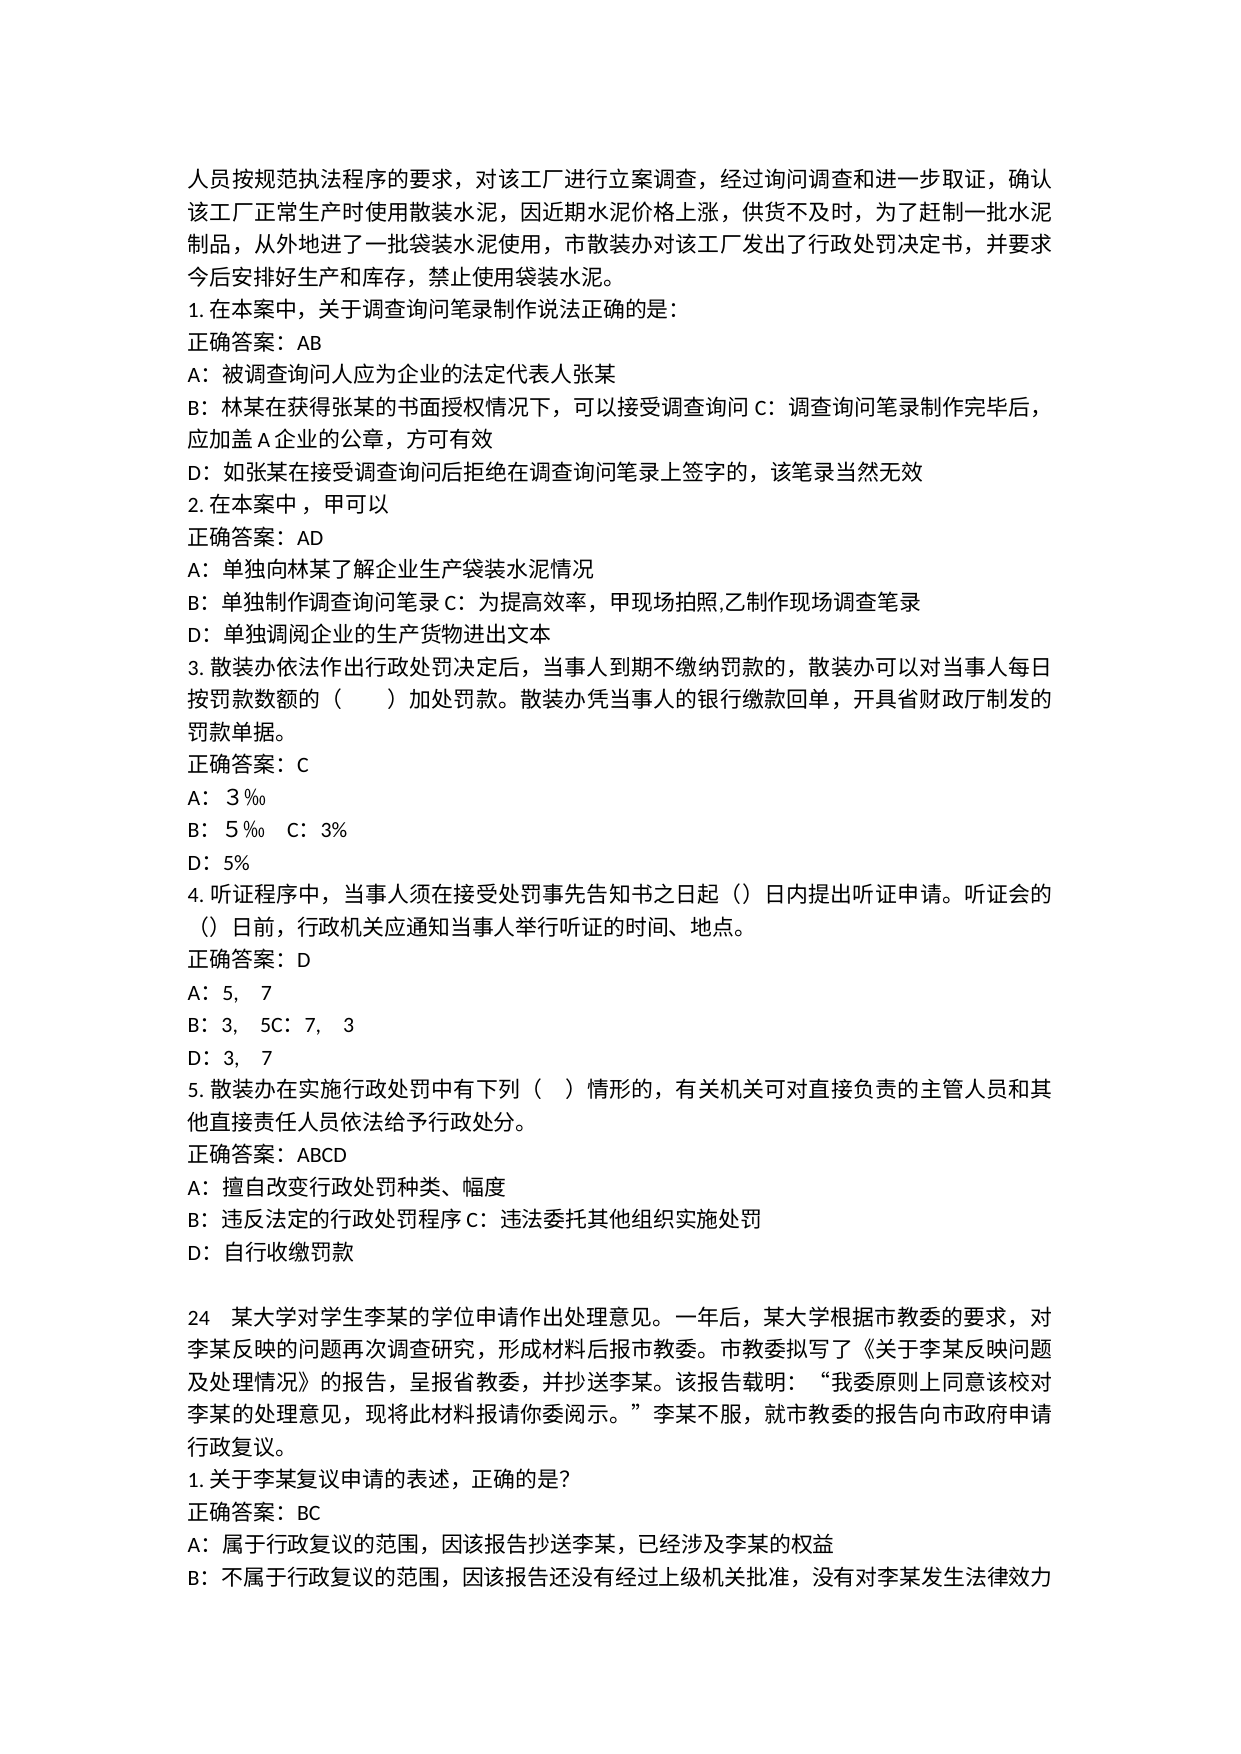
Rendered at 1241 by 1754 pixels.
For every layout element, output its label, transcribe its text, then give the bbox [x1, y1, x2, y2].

text D：5% [187, 844, 1053, 877]
text 正确答案：ABCD [187, 1137, 1053, 1169]
text D：自行收缴罚款 [187, 1234, 1053, 1267]
text 3. 散装办依法作出行政处罚决定后，当事人到期不缴纳罚款的，散装办可以对当事人每日按罚款数额的（ ）加处罚款。散装办凭当事人的银行缴款回单，开具省财政厅制发的罚款单据。 [187, 649, 1053, 747]
text 5. 散装办在实施行政处罚中有下列（ ）情形的，有关机关可对直接负责的主管人员和其他直接责任人员依法给予行政处分。 [187, 1072, 1053, 1137]
text D：如张某在接受调查询问后拒绝在调查询问笔录上签字的，该笔录当然无效 [187, 454, 1053, 487]
text B：林某在获得张某的书面授权情况下，可以接受调查询问C：调查询问笔录制作完毕后，应加盖A企业的公章，方可有效 [187, 389, 1053, 454]
text 2. 在本案中 ，甲可以 [187, 487, 1053, 519]
text 4. 听证程序中，当事人须在接受处罚事先告知书之日起（）日内提出听证申请。听证会的（）日前，行政机关应通知当事人举行听证的时间、地点。 [187, 877, 1053, 942]
text A：３‰ [187, 779, 1053, 812]
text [187, 162, 1053, 292]
text D：单独调阅企业的生产货物进出文本 [187, 617, 1053, 649]
text 1. 关于李某复议申请的表述，正确的是？ [187, 1462, 1053, 1494]
text A：被调查询问人应为企业的法定代表人张某 [187, 357, 1053, 389]
text 正确答案：D [187, 942, 1053, 974]
text 正确答案：BC [187, 1494, 1053, 1527]
text B：单独制作调查询问笔录C：为提高效率，甲现场拍照,乙制作现场调查笔录 [187, 584, 1053, 617]
text D：3, 7 [187, 1039, 1053, 1072]
text 正确答案：AD [187, 519, 1053, 552]
text A：单独向林某了解企业生产袋装水泥情况 [187, 552, 1053, 584]
text 正确答案：AB [187, 324, 1053, 357]
text A：5, 7 [187, 974, 1053, 1007]
text 1. 在本案中，关于调查询问笔录制作说法正确的是： [187, 292, 1053, 324]
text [187, 1559, 1053, 1592]
text 24 某大学对学生李某的学位申请作出处理意见。一年后，某大学根据市教委的要求，对李某反映的问题再次调查研究，形成材料后报市教委。市教委拟写了《关于李某反映问题及处理情况》的报告，呈报省教委，并抄送李某。该报告载明：“我委原则上同意该校对李某的处理意见，现将此材料报请你委阅示。”李某不服，就市教委的报告向市政府申请行政复议。 [187, 1299, 1053, 1462]
text B：3, 5C：7, 3 [187, 1007, 1053, 1039]
text A：属于行政复议的范围，因该报告抄送李某，已经涉及李某的权益 [187, 1527, 1053, 1559]
text A：擅自改变行政处罚种类、幅度 [187, 1169, 1053, 1202]
text 正确答案：C [187, 747, 1053, 779]
text B：违反法定的行政处罚程序C：违法委托其他组织实施处罚 [187, 1202, 1053, 1234]
text B：５‰ C：3% [187, 812, 1053, 844]
